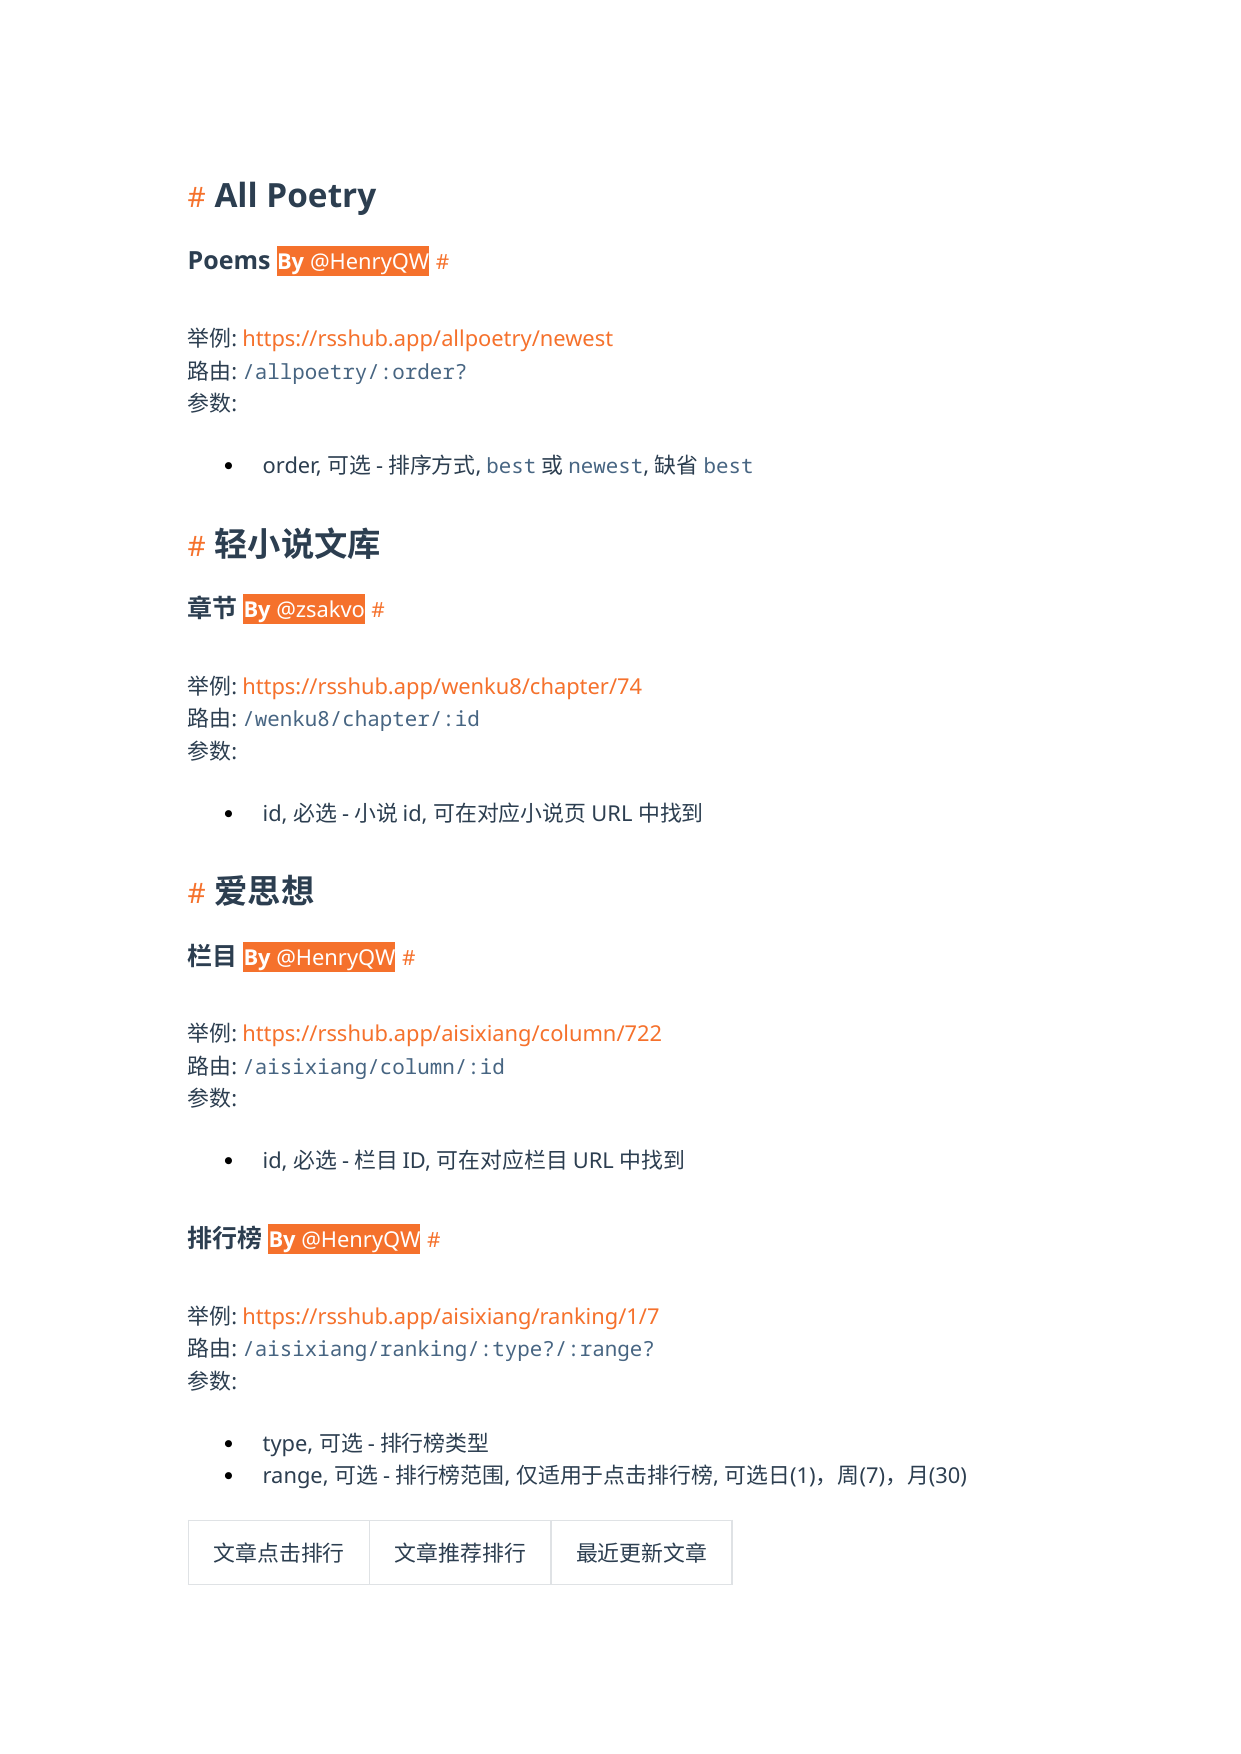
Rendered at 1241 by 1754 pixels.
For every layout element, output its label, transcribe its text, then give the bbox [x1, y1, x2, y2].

text 路由: /wenku8/chapter/:id [187, 701, 1053, 734]
subtitle # 轻小说文库 [187, 509, 1053, 574]
subtitle 栏目 By @HenryQW # [187, 922, 1053, 987]
subtitle # All Poetry [187, 162, 1053, 227]
text 路由: /aisixiang/ranking/:type?/:range? [187, 1331, 1053, 1364]
list id, 必选 - 小说 id, 可在对应小说页 URL 中找到 [225, 795, 1053, 828]
text 举例: https://rsshub.app/aisixiang/column/722 [187, 1016, 1053, 1049]
subtitle 章节 By @zsakvo # [187, 574, 1053, 639]
text 参数: [187, 386, 1053, 419]
text 参数: [187, 1364, 1053, 1396]
text 路由: /allpoetry/:order? [187, 354, 1053, 386]
list id, 必选 - 栏目 ID, 可在对应栏目 URL 中找到 [225, 1143, 1053, 1175]
text 参数: [187, 734, 1053, 766]
list type, 可选 - 排行榜类型 [225, 1425, 1053, 1458]
text 路由: /aisixiang/column/:id [187, 1049, 1053, 1081]
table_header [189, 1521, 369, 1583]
text 举例: https://rsshub.app/wenku8/chapter/74 [187, 669, 1053, 701]
list order, 可选 - 排序方式, best 或 newest, 缺省 best [225, 448, 1053, 480]
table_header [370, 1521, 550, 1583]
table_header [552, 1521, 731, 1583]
list range, 可选 - 排行榜范围, 仅适用于点击排行榜, 可选日(1)，周(7)，月(30) [225, 1458, 1053, 1490]
subtitle 排行榜 By @HenryQW # [187, 1204, 1053, 1269]
text 举例: https://rsshub.app/aisixiang/ranking/1/7 [187, 1299, 1053, 1331]
text 举例: https://rsshub.app/allpoetry/newest [187, 321, 1053, 354]
subtitle Poems By @HenryQW # [187, 227, 1053, 292]
subtitle # 爱思想 [187, 857, 1053, 922]
text 参数: [187, 1081, 1053, 1114]
